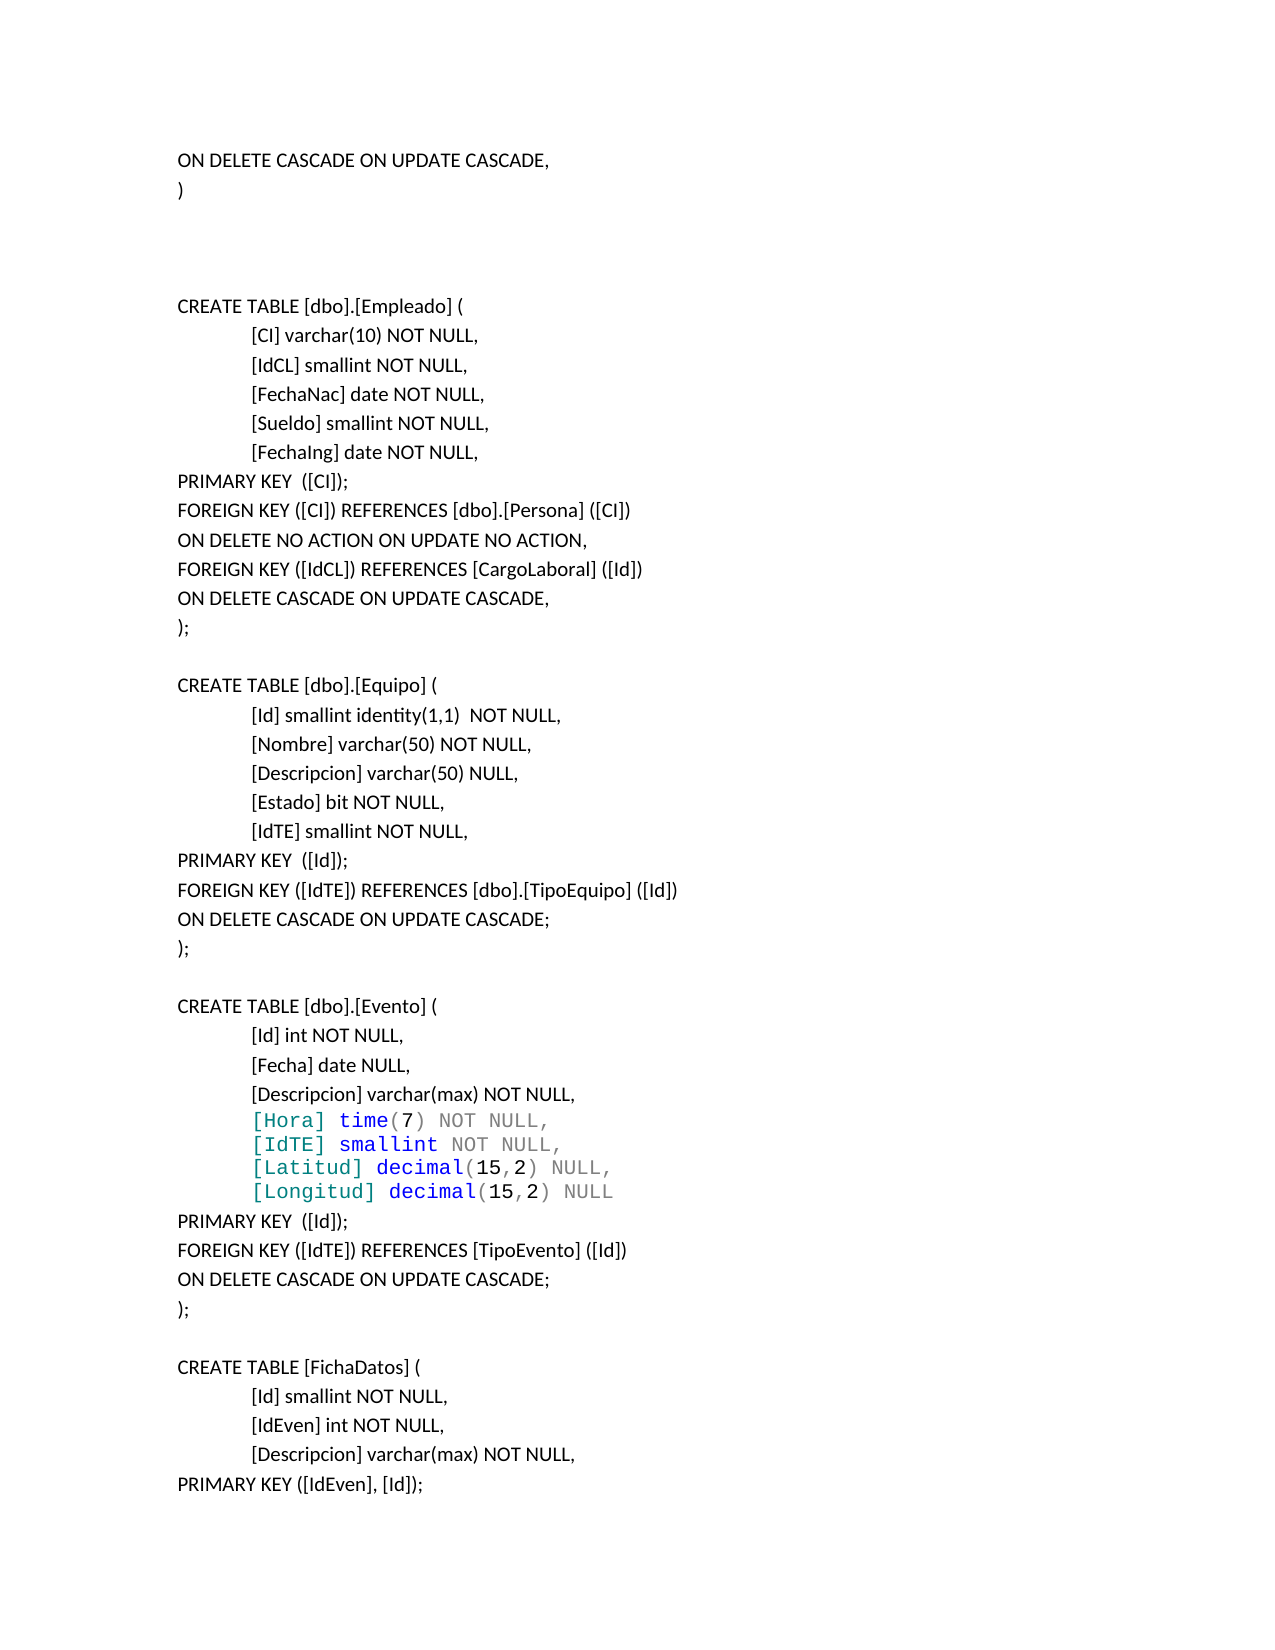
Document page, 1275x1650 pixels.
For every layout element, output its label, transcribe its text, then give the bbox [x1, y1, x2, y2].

text [FechaNac] date NOT NULL, [177, 381, 1098, 406]
text [IdCL] smallint NOT NULL, [177, 352, 1098, 377]
text [Id] int NOT NULL, [177, 1023, 1098, 1048]
text [IdTE] smallint NOT NULL, [177, 818, 1098, 844]
text ON DELETE CASCADE ON UPDATE CASCADE; [177, 1267, 1098, 1292]
text [Descripcion] varchar(max) NOT NULL, [177, 1081, 1098, 1106]
text [Id] smallint identity(1,1) NOT NULL, [177, 702, 1098, 727]
text [Descripcion] varchar(max) NOT NULL, [177, 1442, 1098, 1467]
text [FechaIng] date NOT NULL, [177, 439, 1098, 465]
text PRIMARY KEY ([Id]); [177, 1208, 1098, 1234]
text ) [177, 177, 1098, 202]
text FOREIGN KEY ([IdTE]) REFERENCES [dbo].[TipoEquipo] ([Id]) [177, 877, 1098, 902]
text [IdEven] int NOT NULL, [177, 1412, 1098, 1438]
text ); [177, 1296, 1098, 1321]
text [Nombre] varchar(50) NOT NULL, [177, 731, 1098, 756]
text [IdTE] smallint NOT NULL, [177, 1134, 1098, 1157]
text FOREIGN KEY ([IdTE]) REFERENCES [TipoEvento] ([Id]) [177, 1237, 1098, 1263]
text [Latitud] decimal(15,2) NULL, [177, 1157, 1098, 1181]
text ON DELETE CASCADE ON UPDATE CASCADE; [177, 906, 1098, 931]
text FOREIGN KEY ([IdCL]) REFERENCES [CargoLaboral] ([Id]) [177, 556, 1098, 581]
text [Sueldo] smallint NOT NULL, [177, 410, 1098, 436]
text PRIMARY KEY ([Id]); [177, 848, 1098, 873]
text ); [177, 935, 1098, 961]
text PRIMARY KEY ([IdEven], [Id]); [177, 1471, 1098, 1496]
text [Id] smallint NOT NULL, [177, 1383, 1098, 1409]
text [Descripcion] varchar(50) NULL, [177, 760, 1098, 786]
text FOREIGN KEY ([CI]) REFERENCES [dbo].[Persona] ([CI]) [177, 498, 1098, 523]
text CREATE TABLE [dbo].[Empleado] ( [177, 293, 1098, 319]
text [Longitud] decimal(15,2) NULL [177, 1181, 1098, 1205]
text [Estado] bit NOT NULL, [177, 789, 1098, 815]
text CREATE TABLE [dbo].[Equipo] ( [177, 673, 1098, 698]
text CREATE TABLE [dbo].[Evento] ( [177, 993, 1098, 1019]
text ON DELETE NO ACTION ON UPDATE NO ACTION, [177, 527, 1098, 552]
text ON DELETE CASCADE ON UPDATE CASCADE, [177, 585, 1098, 611]
text [Fecha] date NULL, [177, 1052, 1098, 1077]
text PRIMARY KEY ([CI]); [177, 468, 1098, 494]
text ON DELETE CASCADE ON UPDATE CASCADE, [177, 148, 1098, 173]
text ); [177, 614, 1098, 640]
text [Hora] time(7) NOT NULL, [177, 1110, 1098, 1134]
text CREATE TABLE [FichaDatos] ( [177, 1354, 1098, 1379]
text [CI] varchar(10) NOT NULL, [177, 323, 1098, 348]
